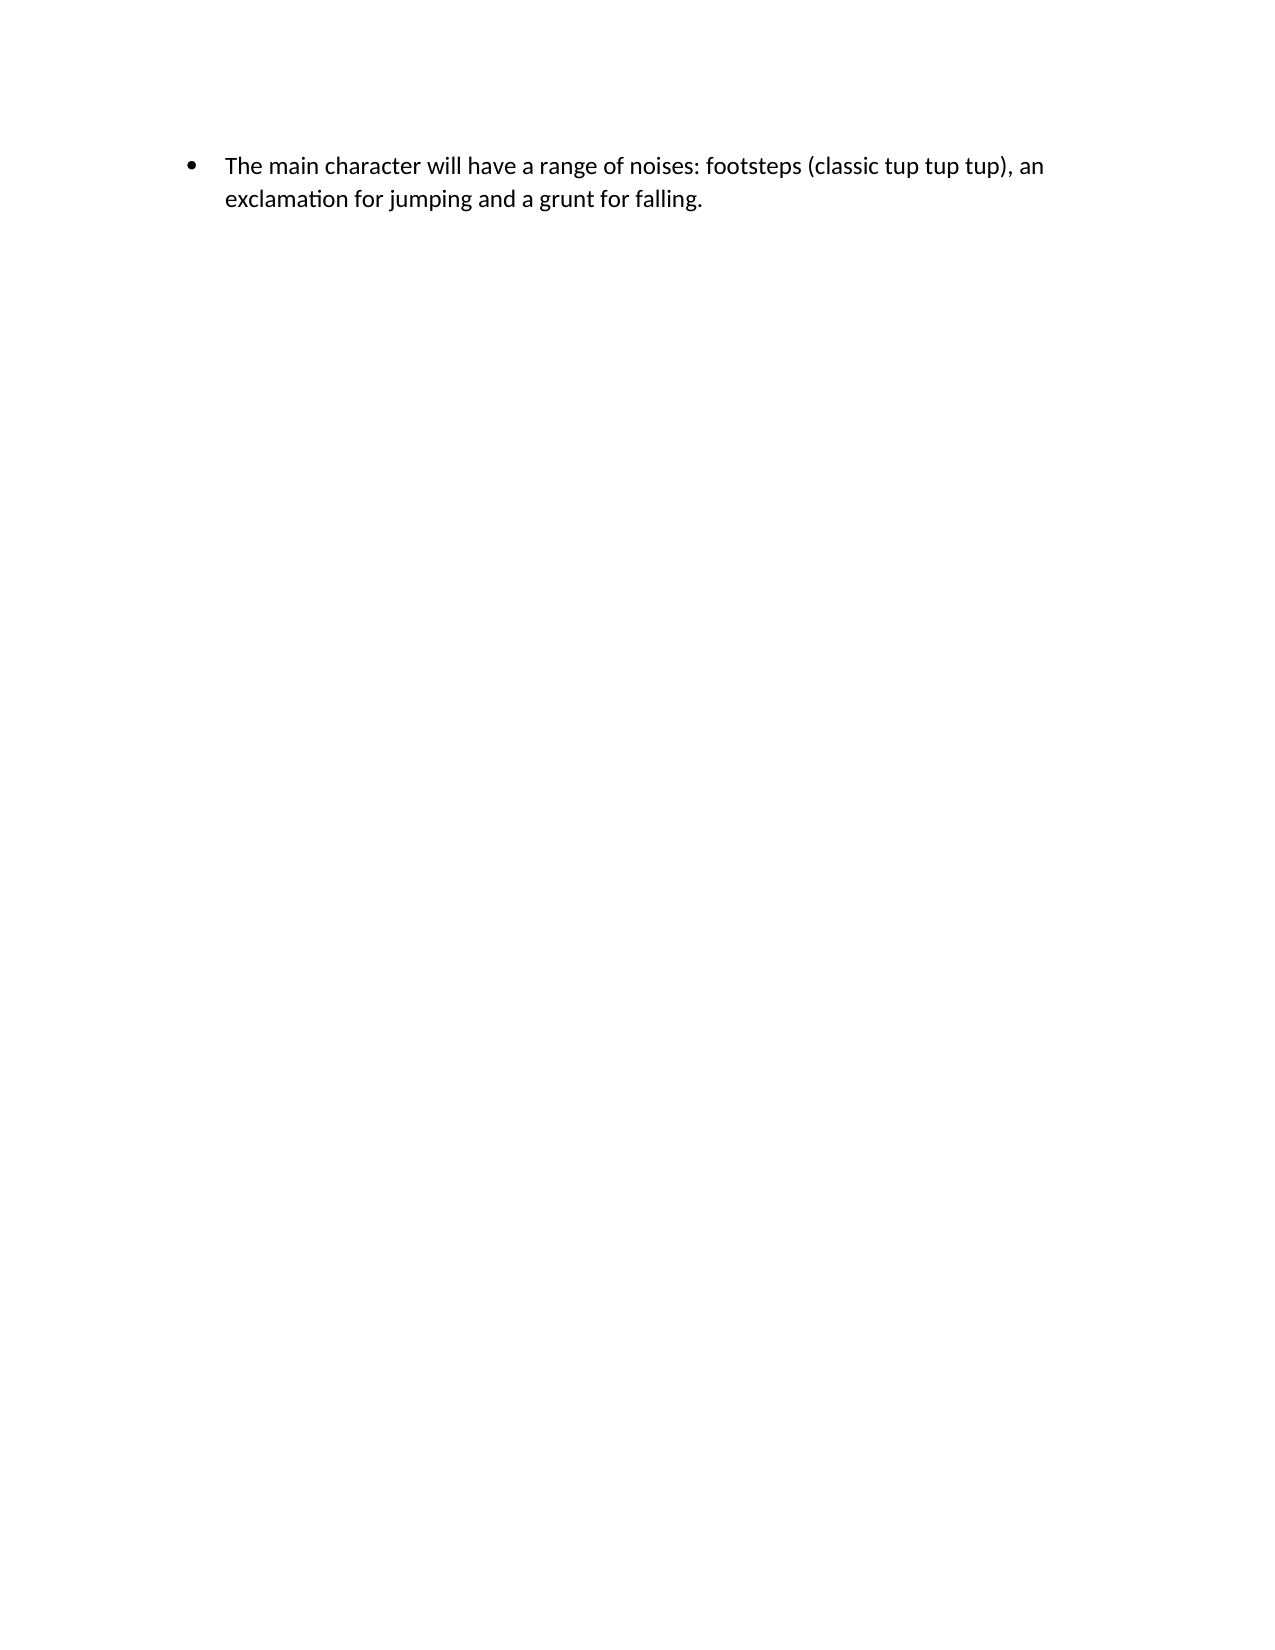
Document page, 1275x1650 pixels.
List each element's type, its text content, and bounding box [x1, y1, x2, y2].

list The main character will have a range of noises: footsteps (classic tup tup tup), an exclamation for jumping and a grunt for falling. [187, 150, 1125, 213]
